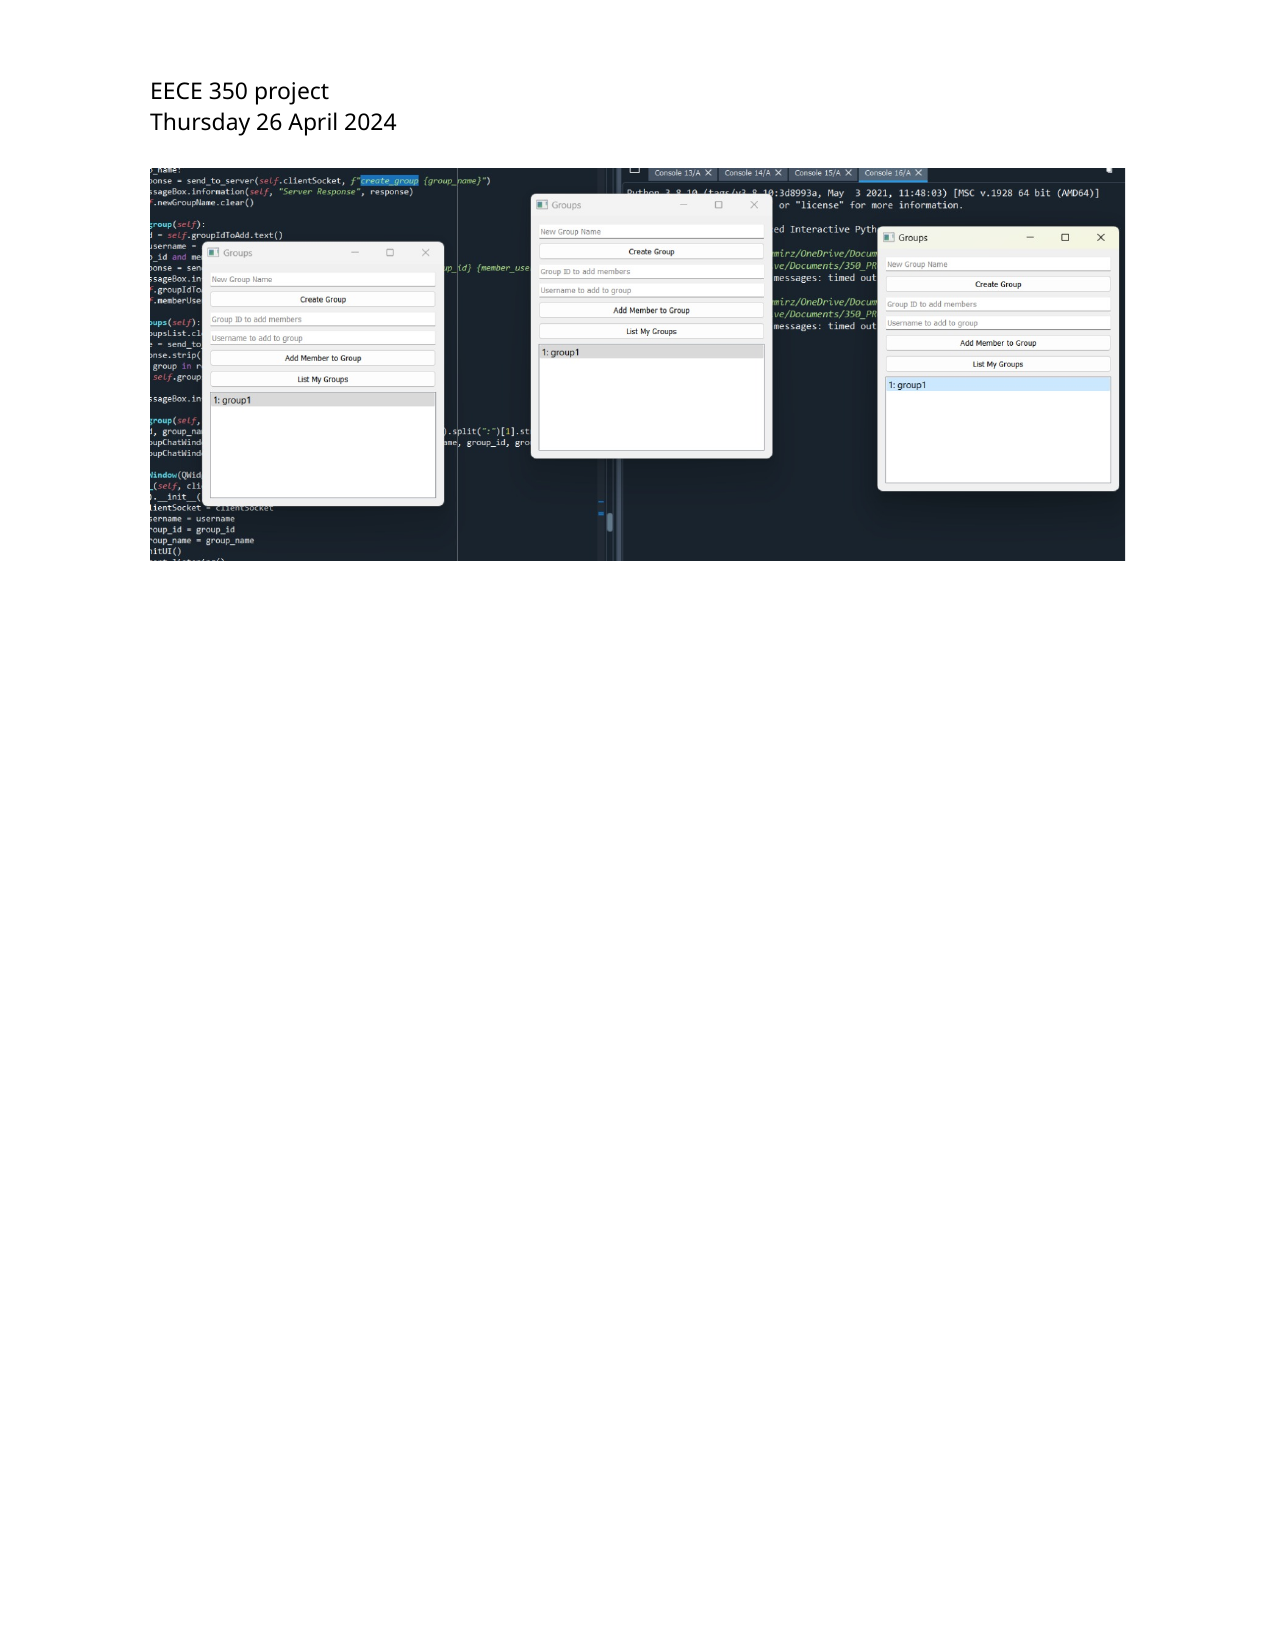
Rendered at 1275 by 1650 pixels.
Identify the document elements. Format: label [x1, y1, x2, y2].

picture [150, 168, 1125, 561]
